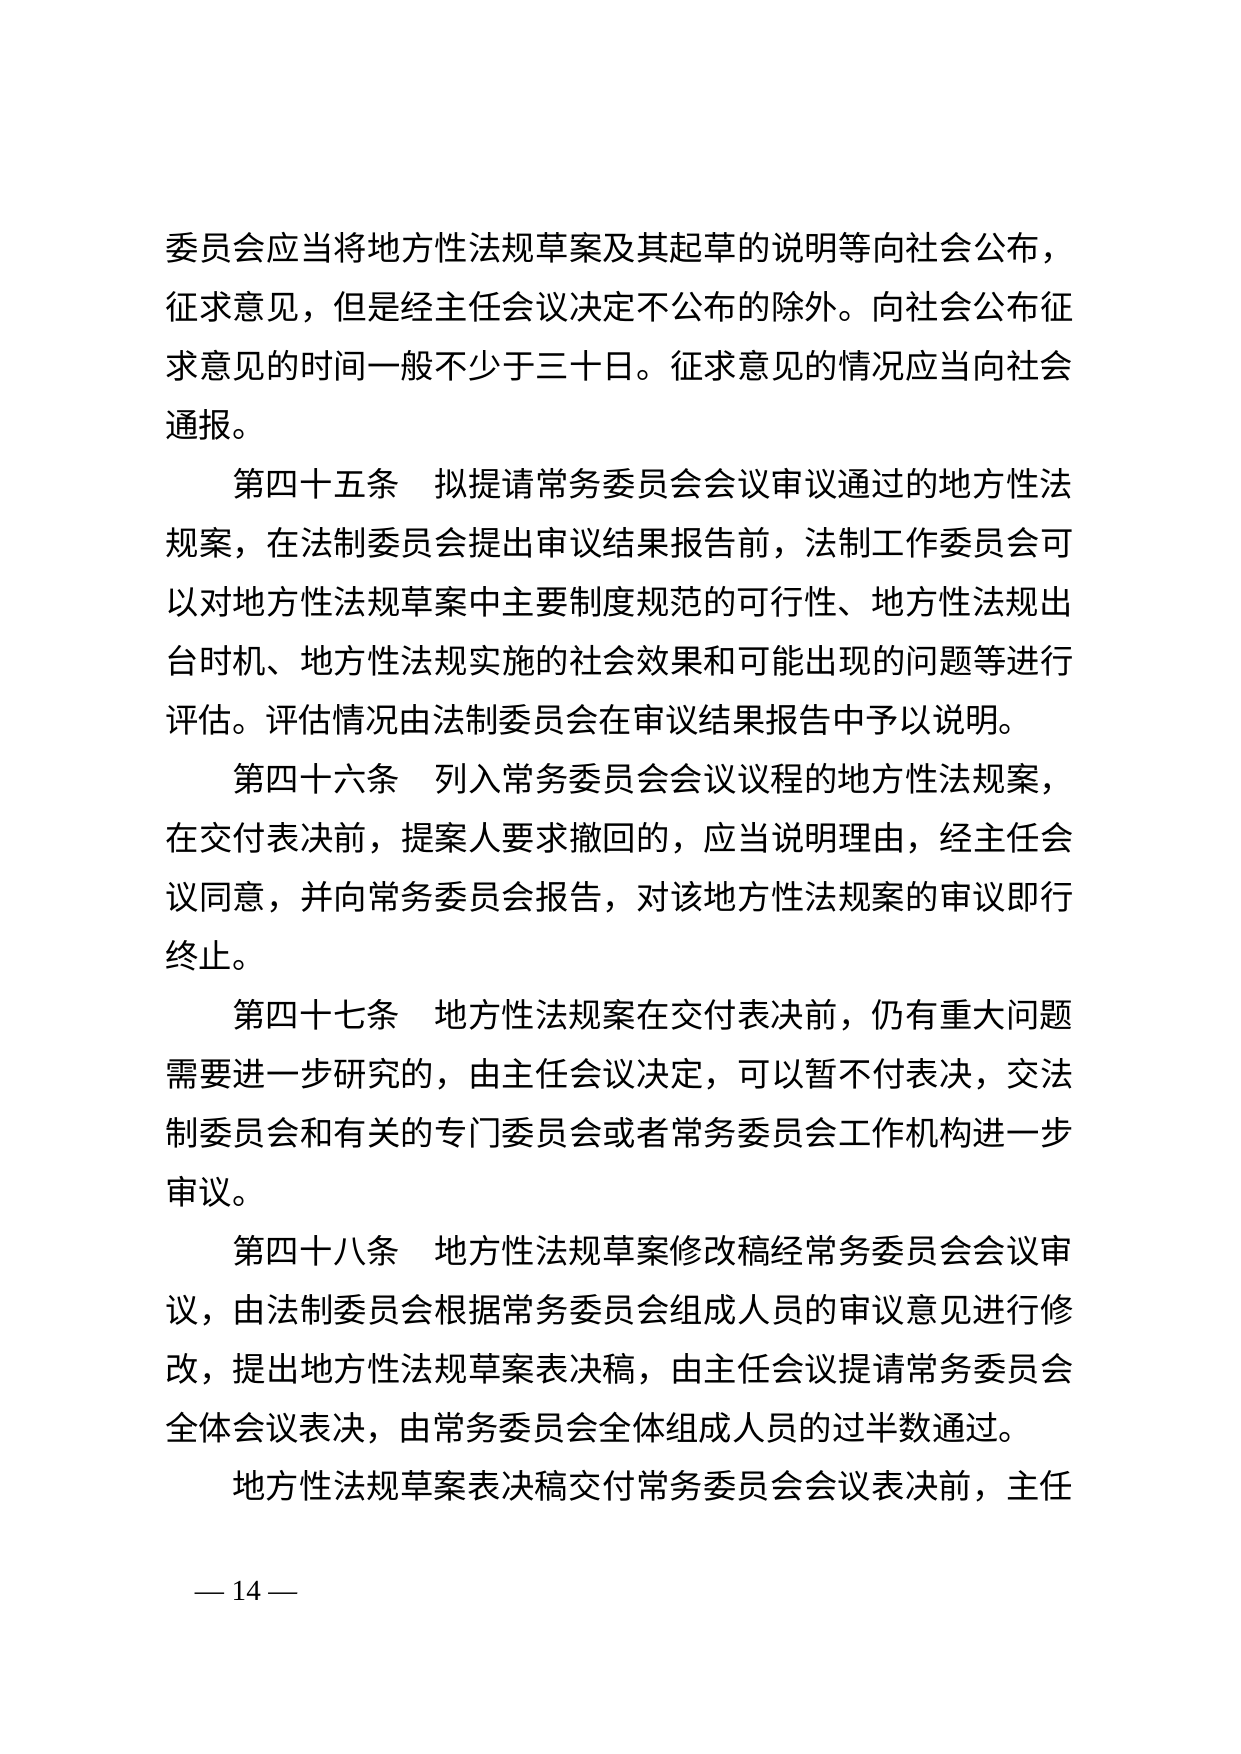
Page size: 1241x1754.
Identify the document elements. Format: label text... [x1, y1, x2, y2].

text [165, 214, 1075, 449]
text 第四十七条 地方性法规案在交付表决前，仍有重大问题需要进一步研究的，由主任会议决定，可以暂不付表决，交法制委员会和有关的专门委员会或者常务委员会工作机构进一步审议。 [165, 980, 1075, 1216]
text 第四十五条 拟提请常务委员会会议审议通过的地方性法规案，在法制委员会提出审议结果报告前，法制工作委员会可以对地方性法规草案中主要制度规范的可行性、地方性法规出台时机、地方性法规实施的社会效果和可能出现的问题等进行评估。评估情况由法制委员会在审议结果报告中予以说明。 [165, 449, 1075, 744]
text 第四十八条 地方性法规草案修改稿经常务委员会会议审议，由法制委员会根据常务委员会组成人员的审议意见进行修改，提出地方性法规草案表决稿，由主任会议提请常务委员会全体会议表决，由常务委员会全体组成人员的过半数通过。 [165, 1216, 1075, 1452]
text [165, 1452, 1075, 1511]
text 第四十六条 列入常务委员会会议议程的地方性法规案，在交付表决前，提案人要求撤回的，应当说明理由，经主任会议同意，并向常务委员会报告，对该地方性法规案的审议即行终止。 [165, 744, 1075, 980]
